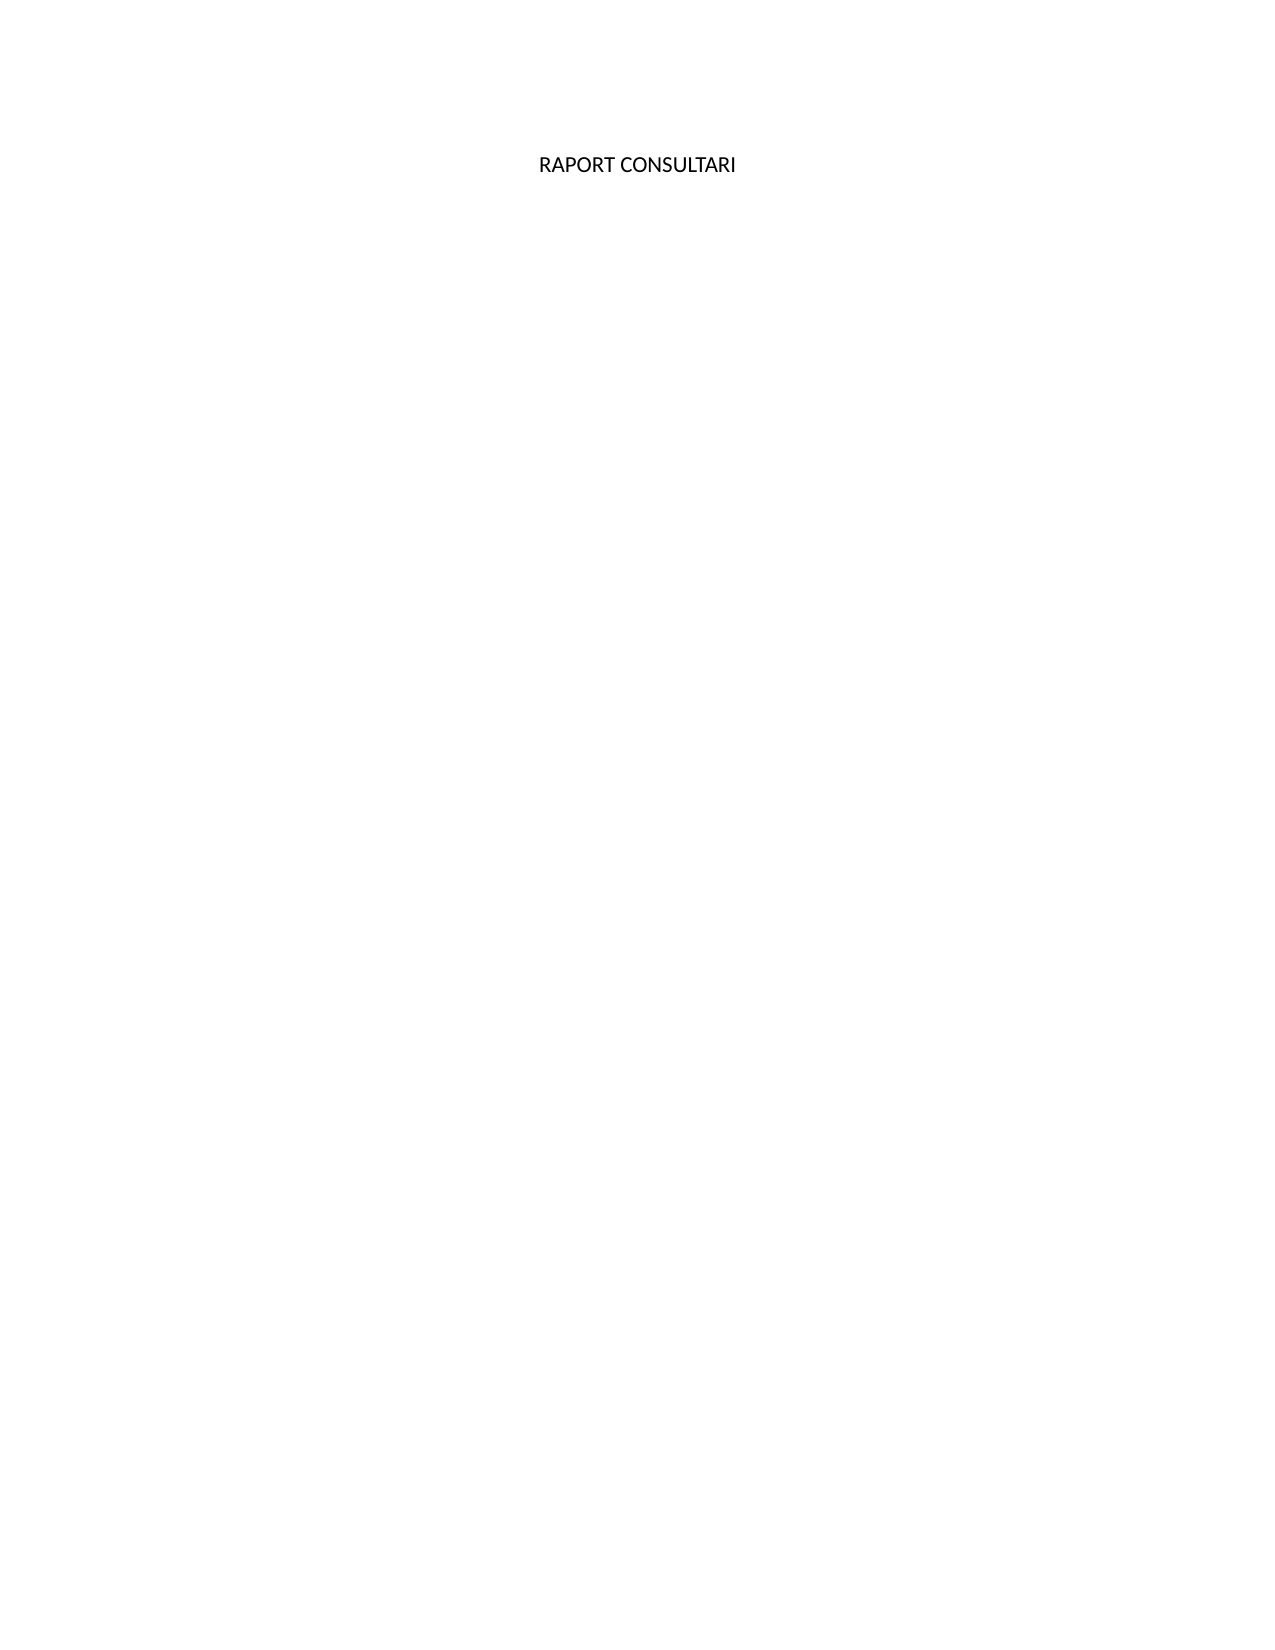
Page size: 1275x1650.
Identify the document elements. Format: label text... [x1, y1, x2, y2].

text RAPORT CONSULTARI [150, 150, 1125, 178]
